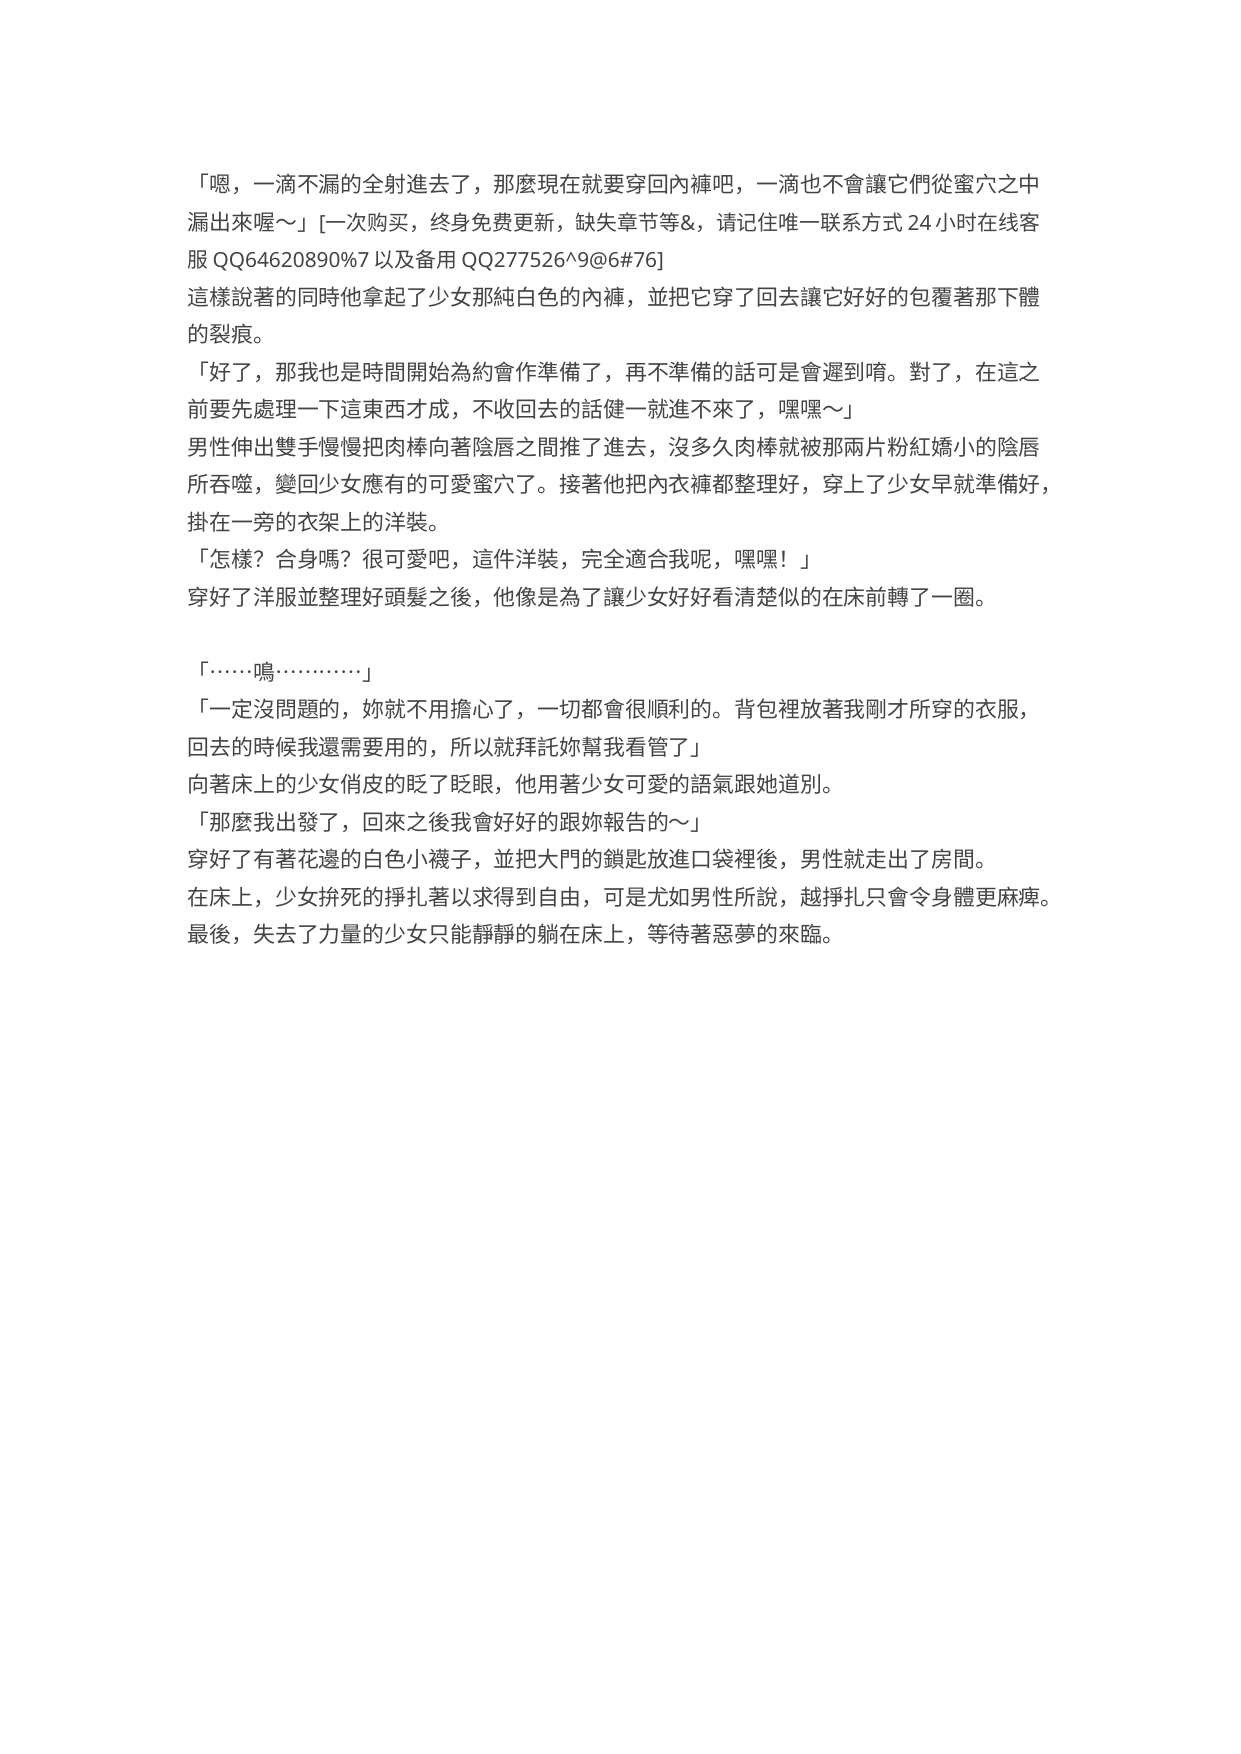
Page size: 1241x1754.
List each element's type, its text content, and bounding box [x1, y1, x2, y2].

text 「那麼我出發了，回來之後我會好好的跟妳報告的～」 [187, 802, 1053, 839]
text 穿好了有著花邊的白色小襪子，並把大門的鎖匙放進口袋裡後，男性就走出了房間。 [187, 839, 1053, 877]
text 穿好了洋服並整理好頭髮之後，他像是為了讓少女好好看清楚似的在床前轉了一圈。+ O. ?& q! o7 Y [187, 577, 1053, 652]
text 向著床上的少女俏皮的眨了眨眼，他用著少女可愛的語氣跟她道別。 [187, 764, 1053, 802]
text 「好了，那我也是時間開始為約會作準備了，再不準備的話可是會遲到唷。對了，在這之前要先處理一下這東西才成，不收回去的話健一就進不來了，嘿嘿～」: f. T% D1 H& [ [187, 352, 1053, 427]
text 「嗯，一滴不漏的全射進去了，那麼現在就要穿回內褲吧，一滴也不會讓它們從蜜穴之中漏出來喔～」[一次购买，终身免费更新，缺失章节等&，请记住唯一联系方式24小时在线客服QQ64620890%7以及备用QQ277526^9@6#76] [187, 164, 1053, 277]
text 男性伸出雙手慢慢把肉棒向著陰唇之間推了進去，沒多久肉棒就被那兩片粉紅嬌小的陰唇所吞噬，變回少女應有的可愛蜜穴了。接著他把內衣褲都整理好，穿上了少女早就準備好，掛在一旁的衣架上的洋裝。* N) j$ Z, { S, a/ e# l( o [187, 427, 1053, 539]
text 在床上，少女拚死的掙扎著以求得到自由，可是尤如男性所說，越掙扎只會令身體更麻痺。最後，失去了力量的少女只能靜靜的躺在床上，等待著惡夢的來臨。5 {( S9 J% m/ I3 I2 l: u1 ` [187, 877, 1053, 952]
text 這樣說著的同時他拿起了少女那純白色的內褲，並把它穿了回去讓它好好的包覆著那下體的裂痕。- K; Y- X3 f6 s4 f [187, 277, 1053, 352]
text 「怎樣？合身嗎？很可愛吧，這件洋裝，完全適合我呢，嘿嘿！」8 k% j& W, a* R) t [187, 539, 1053, 577]
text 「……鳴…………」 [187, 652, 1053, 689]
text 「一定沒問題的，妳就不用擔心了，一切都會很順利的。背包裡放著我剛才所穿的衣服，回去的時候我還需要用的，所以就拜託妳幫我看管了」 j4 \+ E! ]: v8 M1 y [187, 689, 1053, 764]
